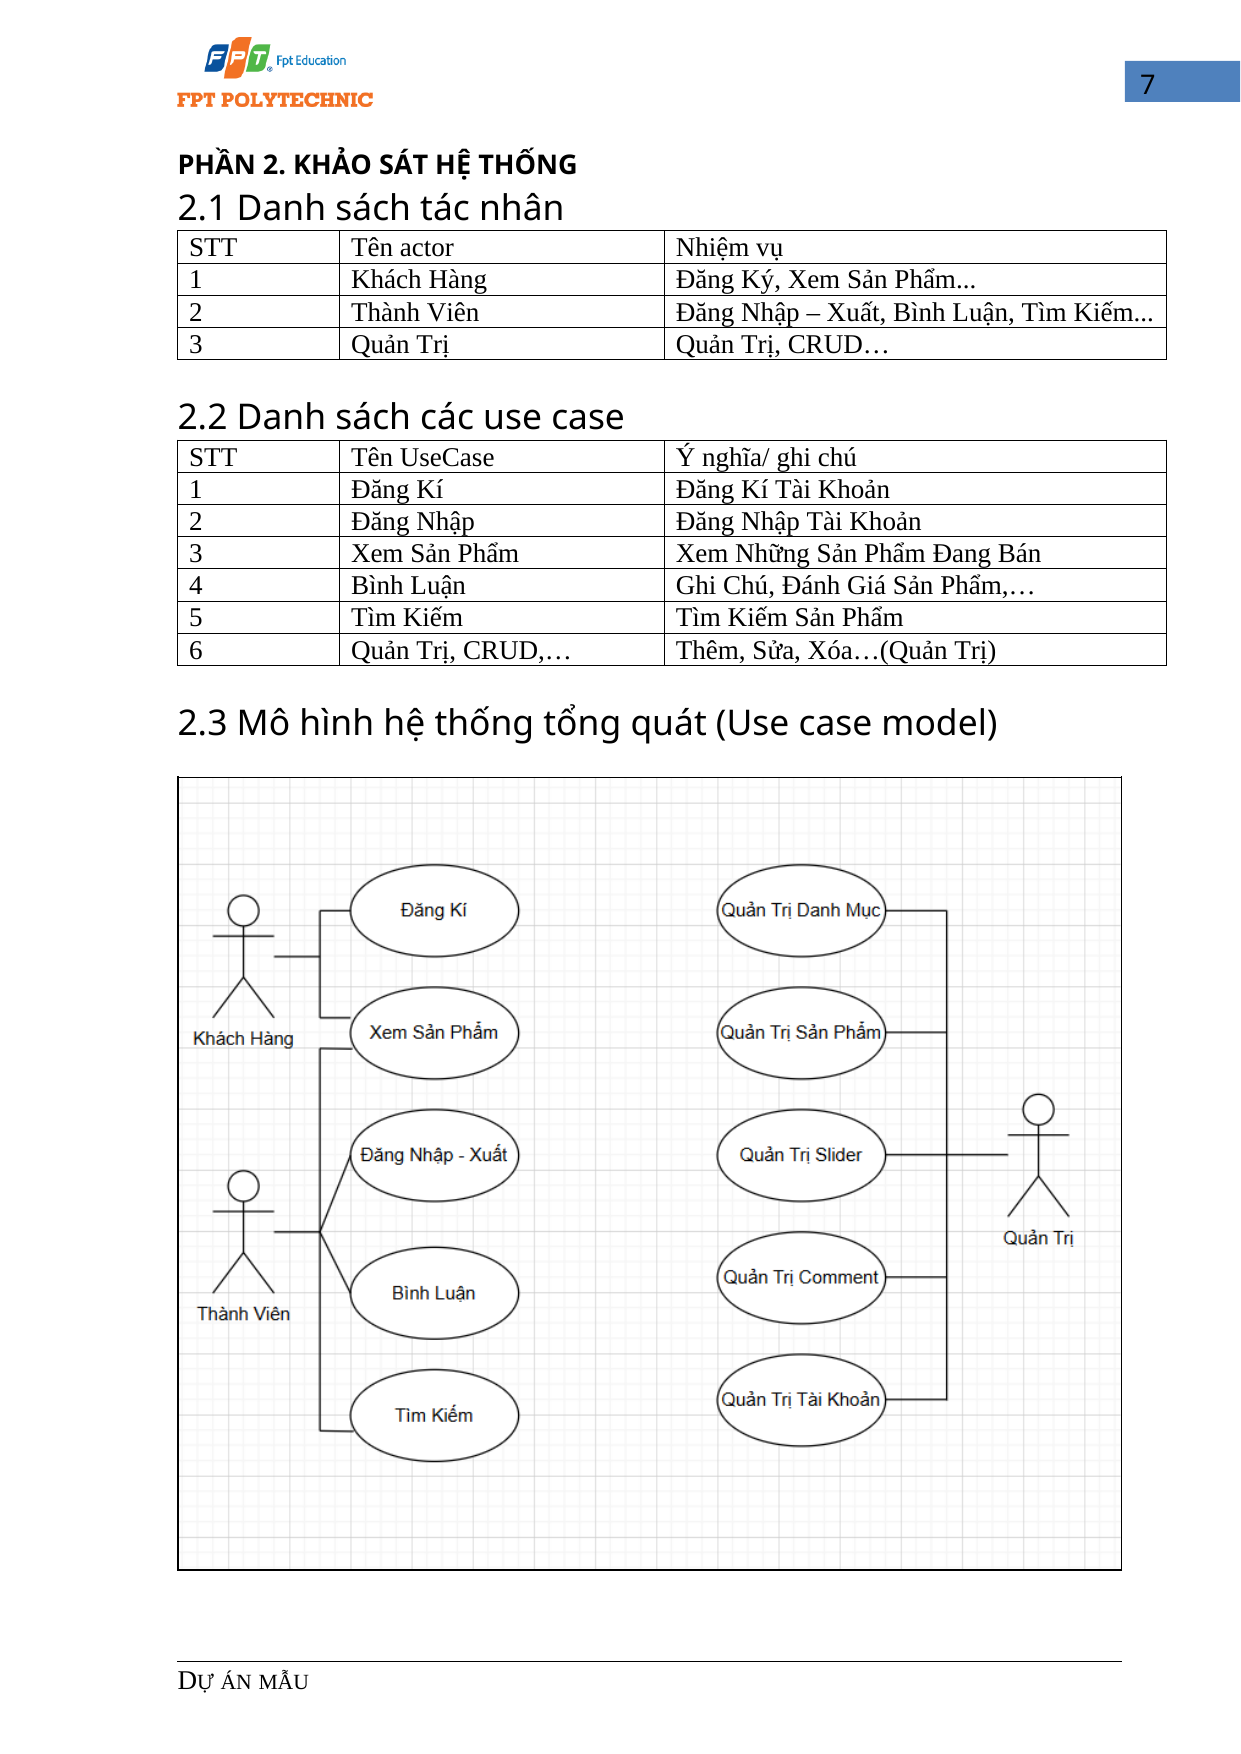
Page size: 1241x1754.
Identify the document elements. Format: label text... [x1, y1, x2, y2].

subtitle 2.1 Danh sách tác nhân [177, 182, 1152, 230]
table_cell 1 [178, 473, 339, 504]
table_cell 5 [178, 602, 339, 633]
table_cell 2 [178, 505, 339, 536]
table_cell 6 [178, 634, 339, 665]
table_cell Đăng Kí Tài Khoản [665, 473, 1166, 504]
table_cell Ghi Chú, Đánh Giá Sản Phẩm,… [665, 569, 1166, 601]
table_cell 3 [178, 328, 339, 359]
subtitle 2.2 Danh sách các use case [177, 391, 1152, 439]
table_cell Xem Sản Phẩm [340, 537, 664, 568]
picture [179, 778, 1121, 1569]
table_cell Đăng Nhập – Xuất, Bình Luận, Tìm Kiếm... [665, 296, 1166, 327]
table_header STT [178, 441, 339, 472]
table_cell 2 [178, 296, 339, 327]
table_cell Thêm, Sửa, Xóa…(Quản Trị) [665, 634, 1166, 665]
table_cell Xem Những Sản Phẩm Đang Bán [665, 537, 1166, 568]
picture [177, 37, 375, 107]
table_header Nhiệm vụ [665, 231, 1166, 263]
table_cell Đăng Nhập Tài Khoản [665, 505, 1166, 536]
table_header STT [178, 231, 339, 263]
table_cell Quản Trị, CRUD… [665, 328, 1166, 359]
table_cell Khách Hàng [340, 264, 664, 295]
table_cell Bình Luận [340, 569, 664, 601]
table_cell Quản Trị, CRUD,… [340, 634, 664, 665]
table_cell Tìm Kiếm Sản Phẩm [665, 602, 1166, 633]
subtitle PHẦN 2. KHẢO SÁT HỆ THỐNG [177, 145, 1152, 182]
table_header Tên UseCase [340, 441, 664, 472]
table_header Ý nghĩa/ ghi chú [665, 441, 1166, 472]
table_cell Quản Trị [340, 328, 664, 359]
table_cell 4 [178, 569, 339, 601]
table_cell 1 [178, 264, 339, 295]
subtitle 2.3 Mô hình hệ thống tổng quát (Use case model) [177, 697, 1152, 745]
table_header Tên actor [340, 231, 664, 263]
table_cell Đăng Nhập [340, 505, 664, 536]
table_cell 3 [178, 537, 339, 568]
table_cell Đăng Ký, Xem Sản Phẩm... [665, 264, 1166, 295]
table_cell Thành Viên [340, 296, 664, 327]
table_cell Đăng Kí [340, 473, 664, 504]
table_cell Tìm Kiếm [340, 602, 664, 633]
